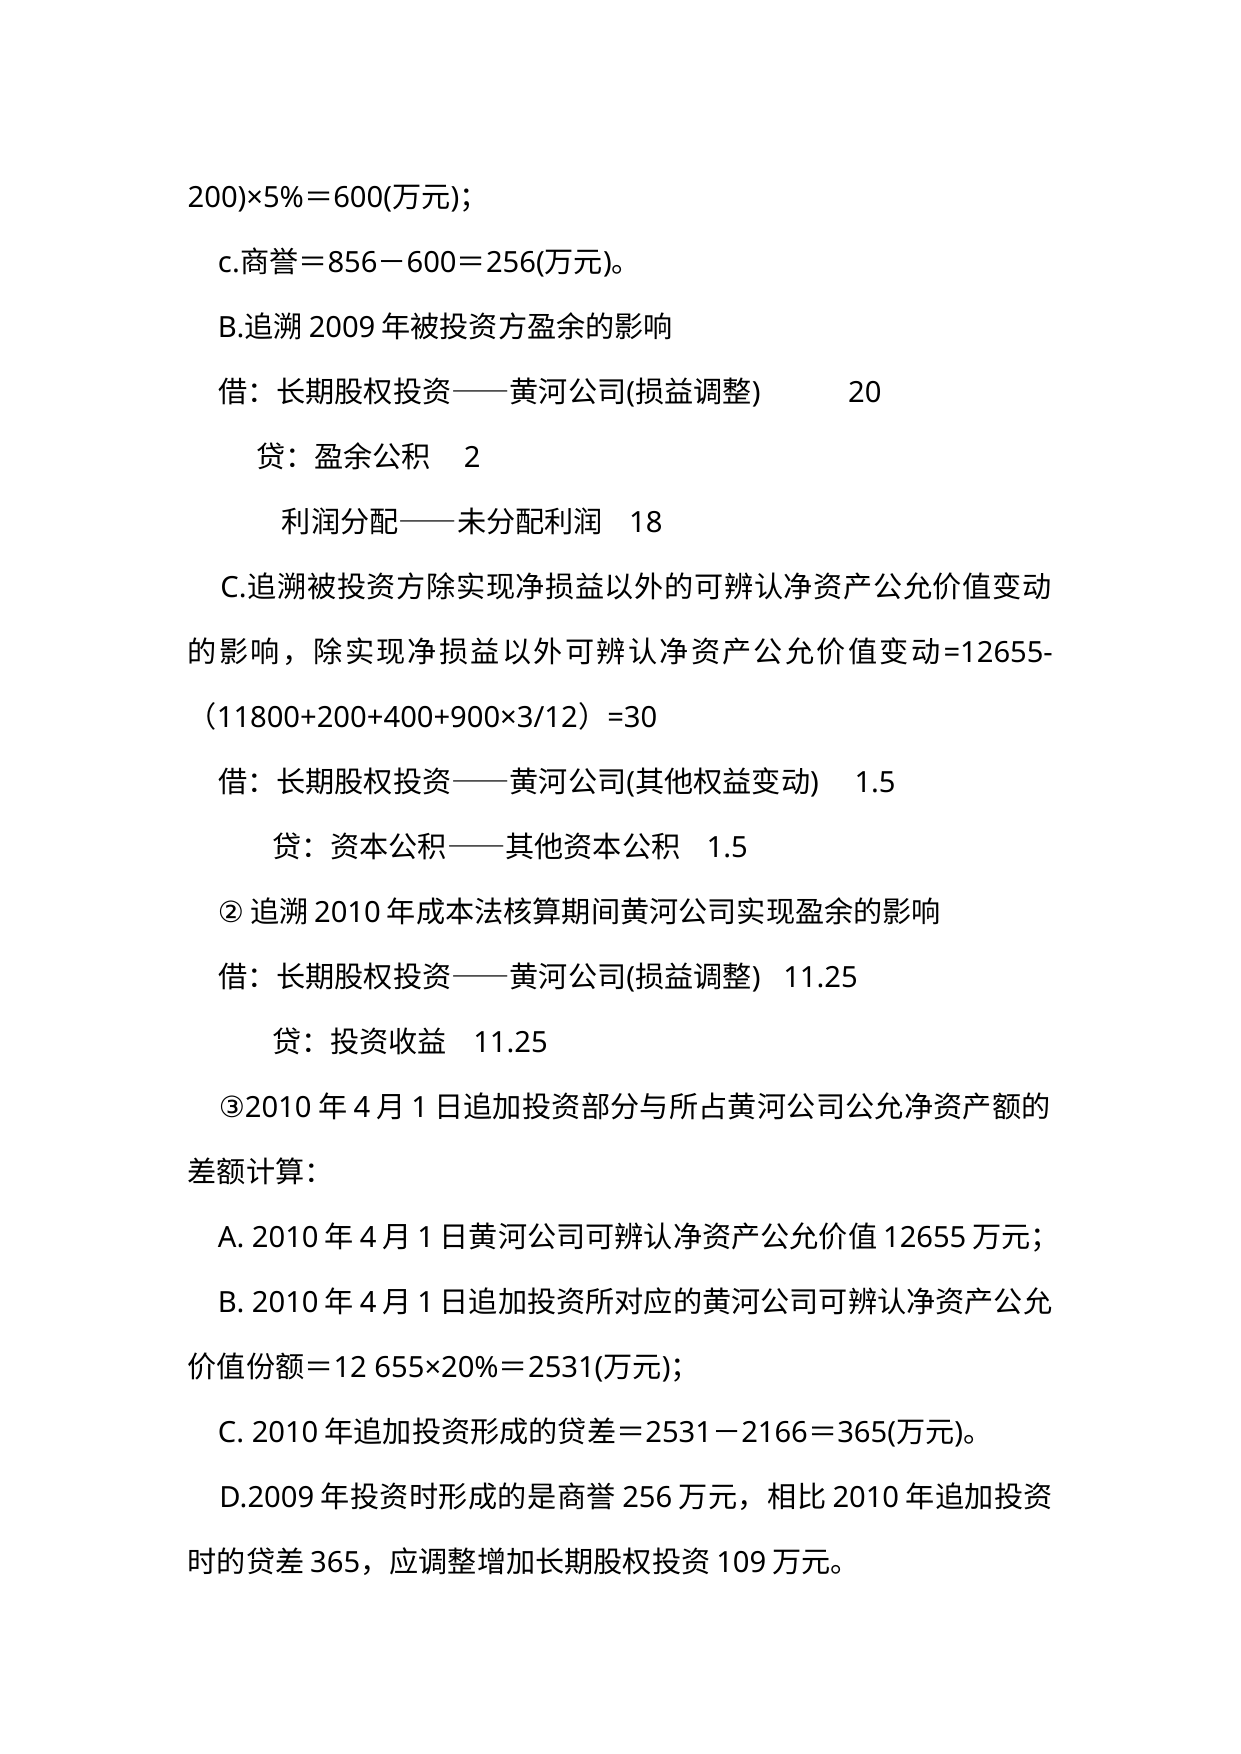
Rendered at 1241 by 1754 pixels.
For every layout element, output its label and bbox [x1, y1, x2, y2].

text [187, 162, 1053, 1592]
